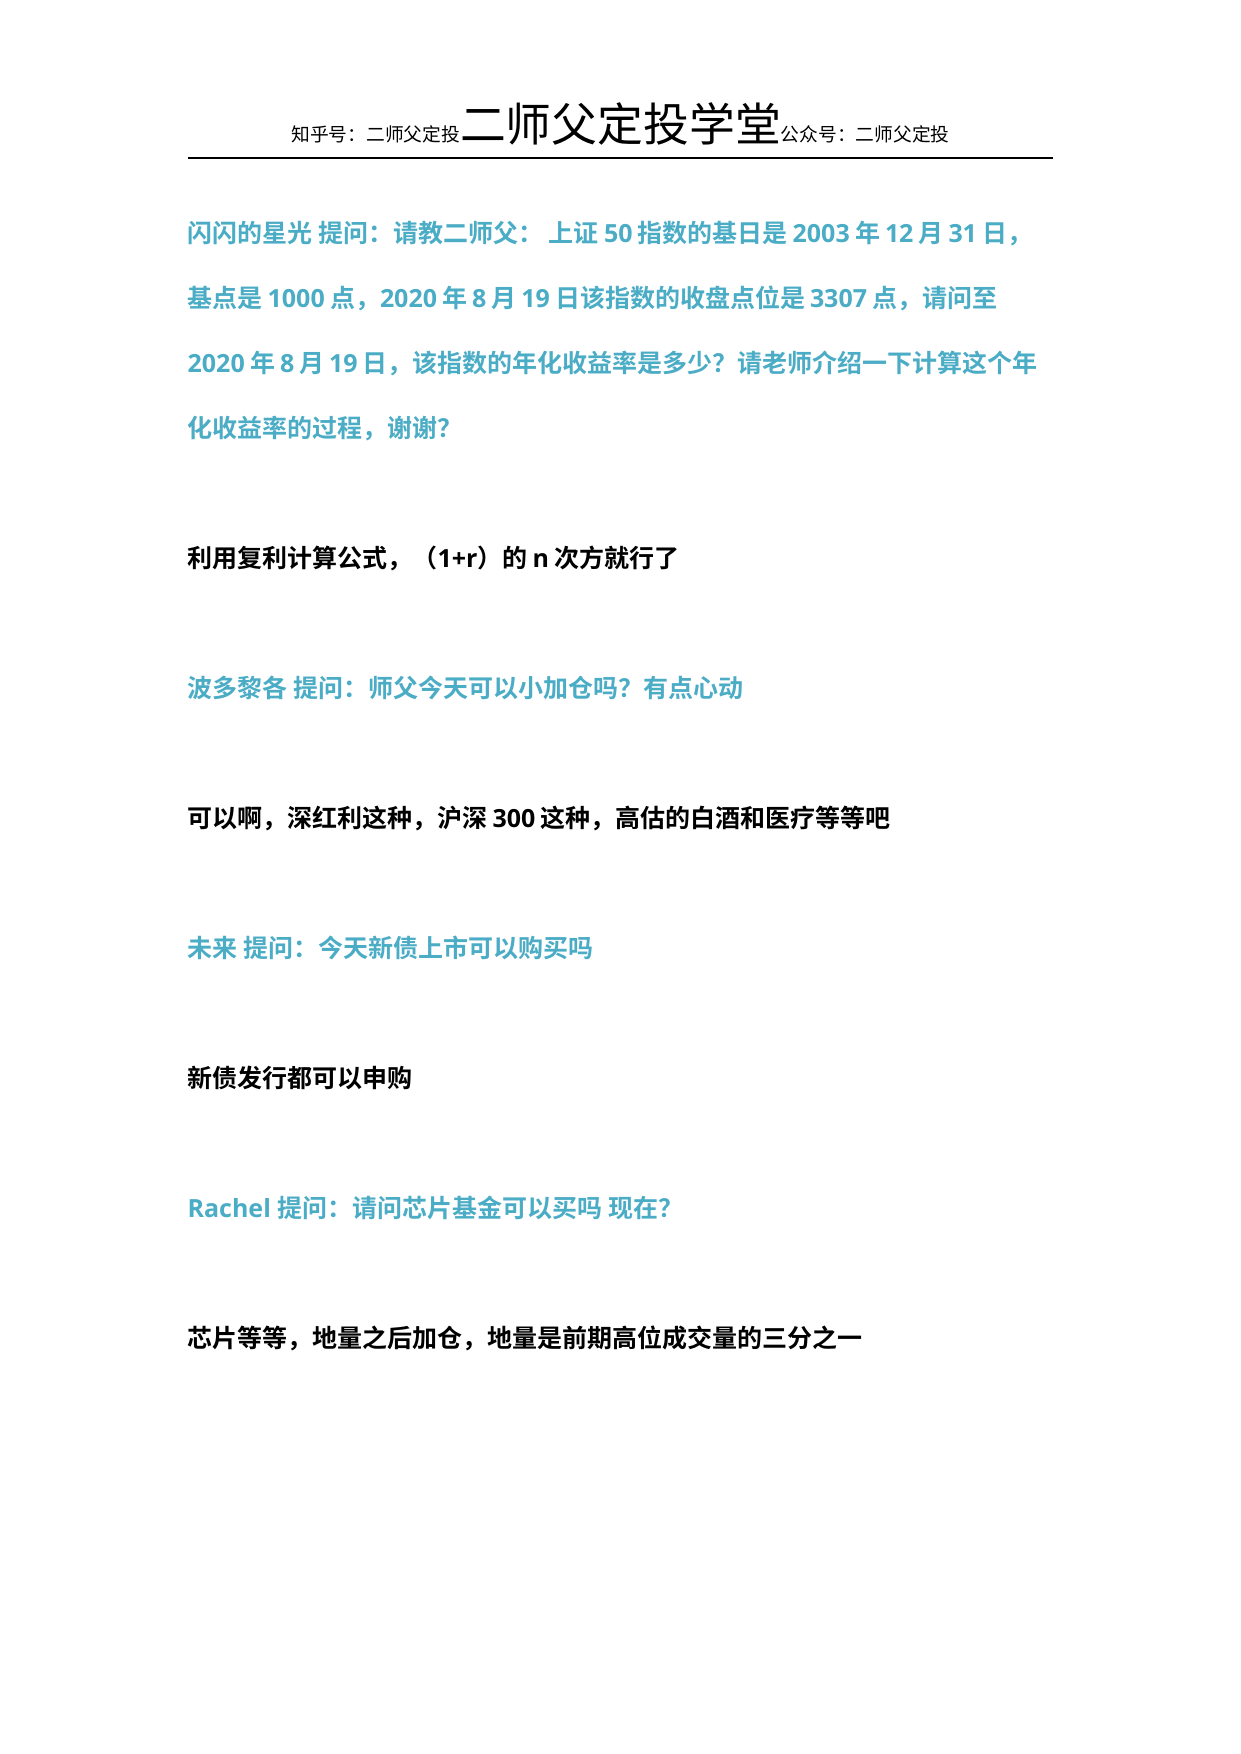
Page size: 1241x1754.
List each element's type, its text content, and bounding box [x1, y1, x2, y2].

text 未来 提问：今天新债上市可以购买吗 [187, 914, 1053, 979]
text 可以啊，深红利这种，沪深300这种，高估的白酒和医疗等等吧 [187, 784, 1053, 849]
text 芯片等等，地量之后加仓，地量是前期高位成交量的三分之一 [187, 1304, 1053, 1369]
text 闪闪的星光 提问：请教二师父： 上证50指数的基日是2003年12月31日，基点是1000点，2020年8月19日该指数的收盘点位是3307点，请问至2020年8月19日，该指数的年化收益率是多少？请老师介绍一下计算这个年化收益率的过程，谢谢？ [187, 199, 1053, 459]
text 新债发行都可以申购 [187, 1044, 1053, 1109]
text Rachel 提问：请问芯片基金可以买吗 现在？ [187, 1174, 1053, 1239]
text 利用复利计算公式，（1+r）的n次方就行了 [187, 524, 1053, 589]
text 波多黎各 提问：师父今天可以小加仓吗？有点心动 [187, 654, 1053, 719]
